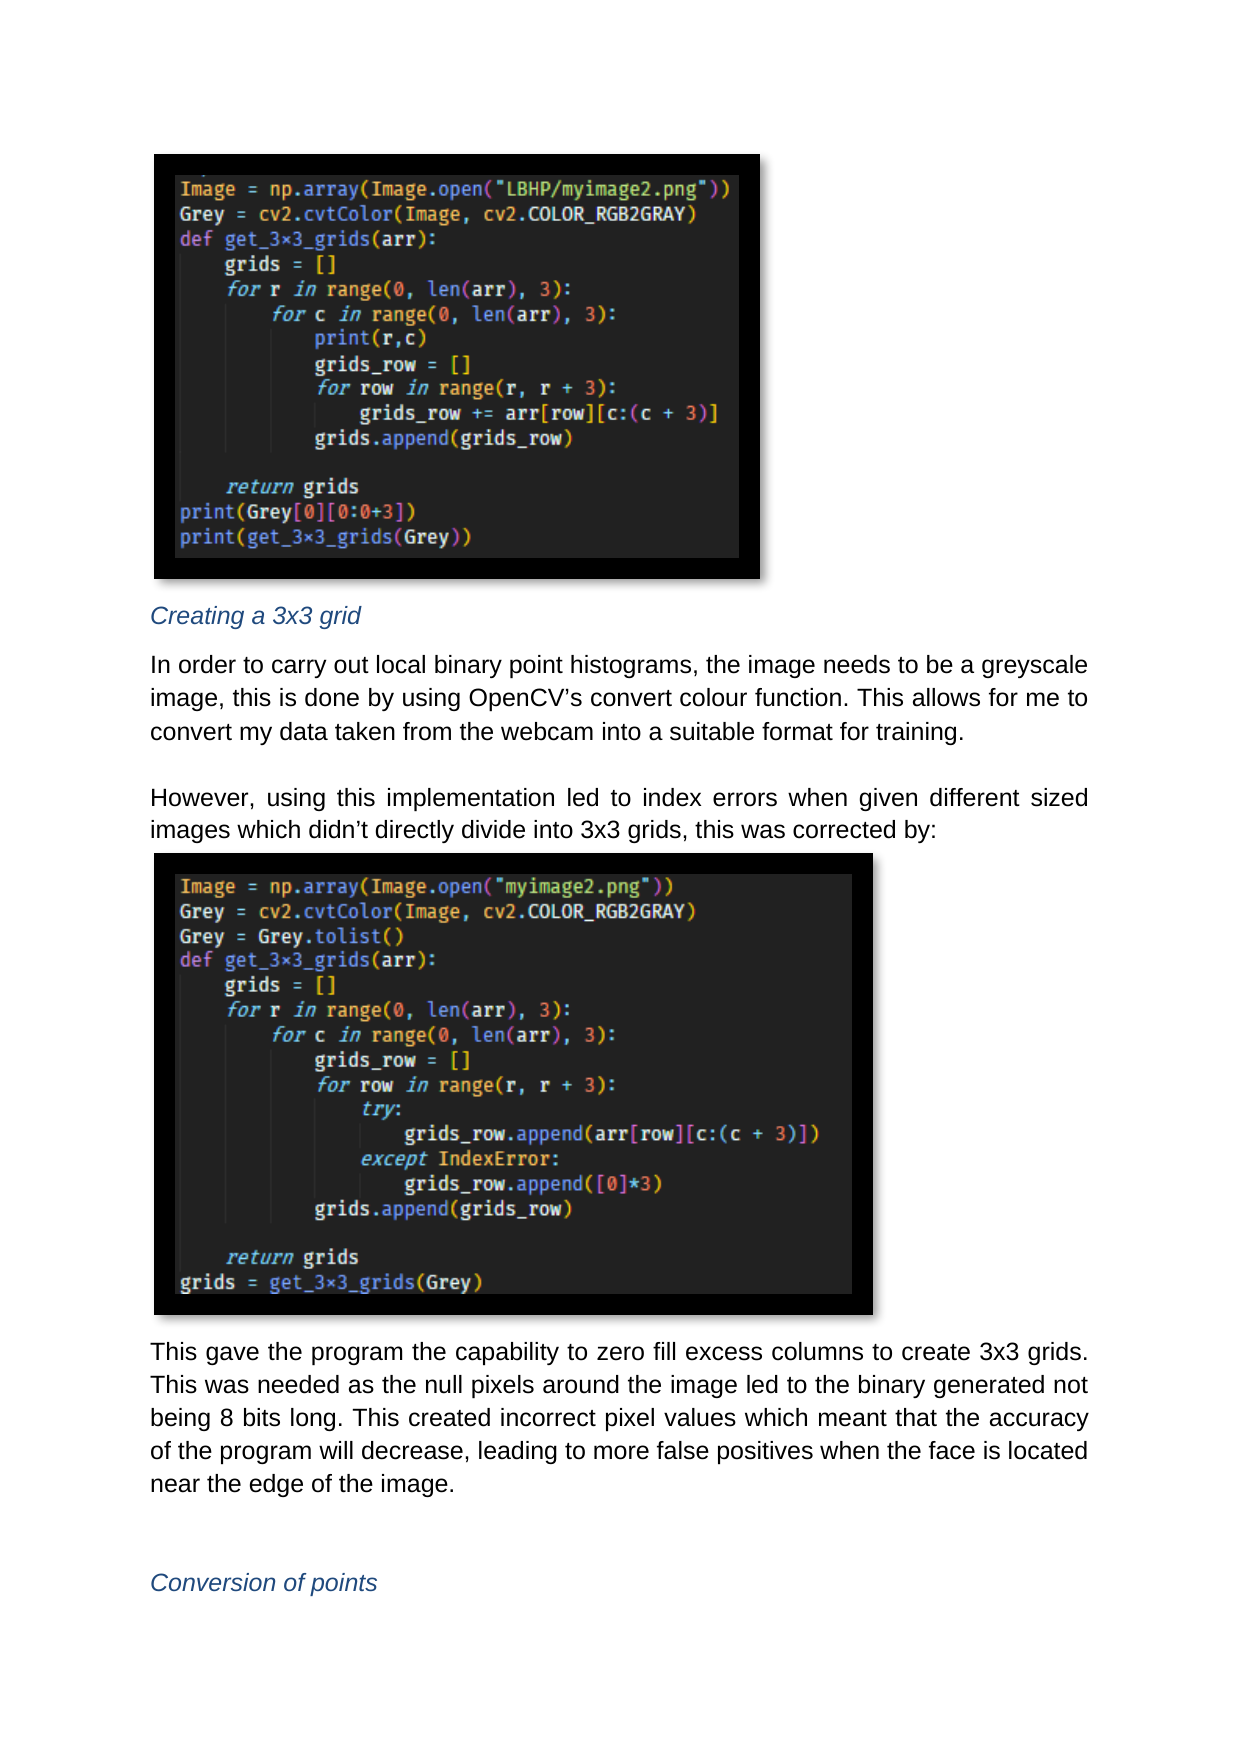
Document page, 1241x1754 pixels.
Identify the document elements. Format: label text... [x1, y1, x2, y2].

text However, using this implementation led to index errors when given different sized images which didn’t directly divide into 3x3 grids, this was corrected by: [150, 782, 1090, 844]
picture [175, 175, 739, 558]
text Creating a 3x3 grid [150, 601, 1090, 629]
picture [175, 874, 852, 1294]
text This gave the program the capability to zero fill excess columns to create 3x3 grids. This was needed as the null pixels around the image led to the binary generated not being 8 bits long. This created incorrect pixel values which meant that the accuracy of the program will decrease, leading to more false positives when the face is located near the edge of the image. [150, 1337, 1090, 1498]
text Conversion of points [150, 1568, 1090, 1597]
text In order to carry out local binary point histograms, the image needs to be a greyscale image, this is done by using OpenCV’s convert colour function. This allows for me to convert my data taken from the webcam into a suitable format for training. [150, 650, 1090, 745]
